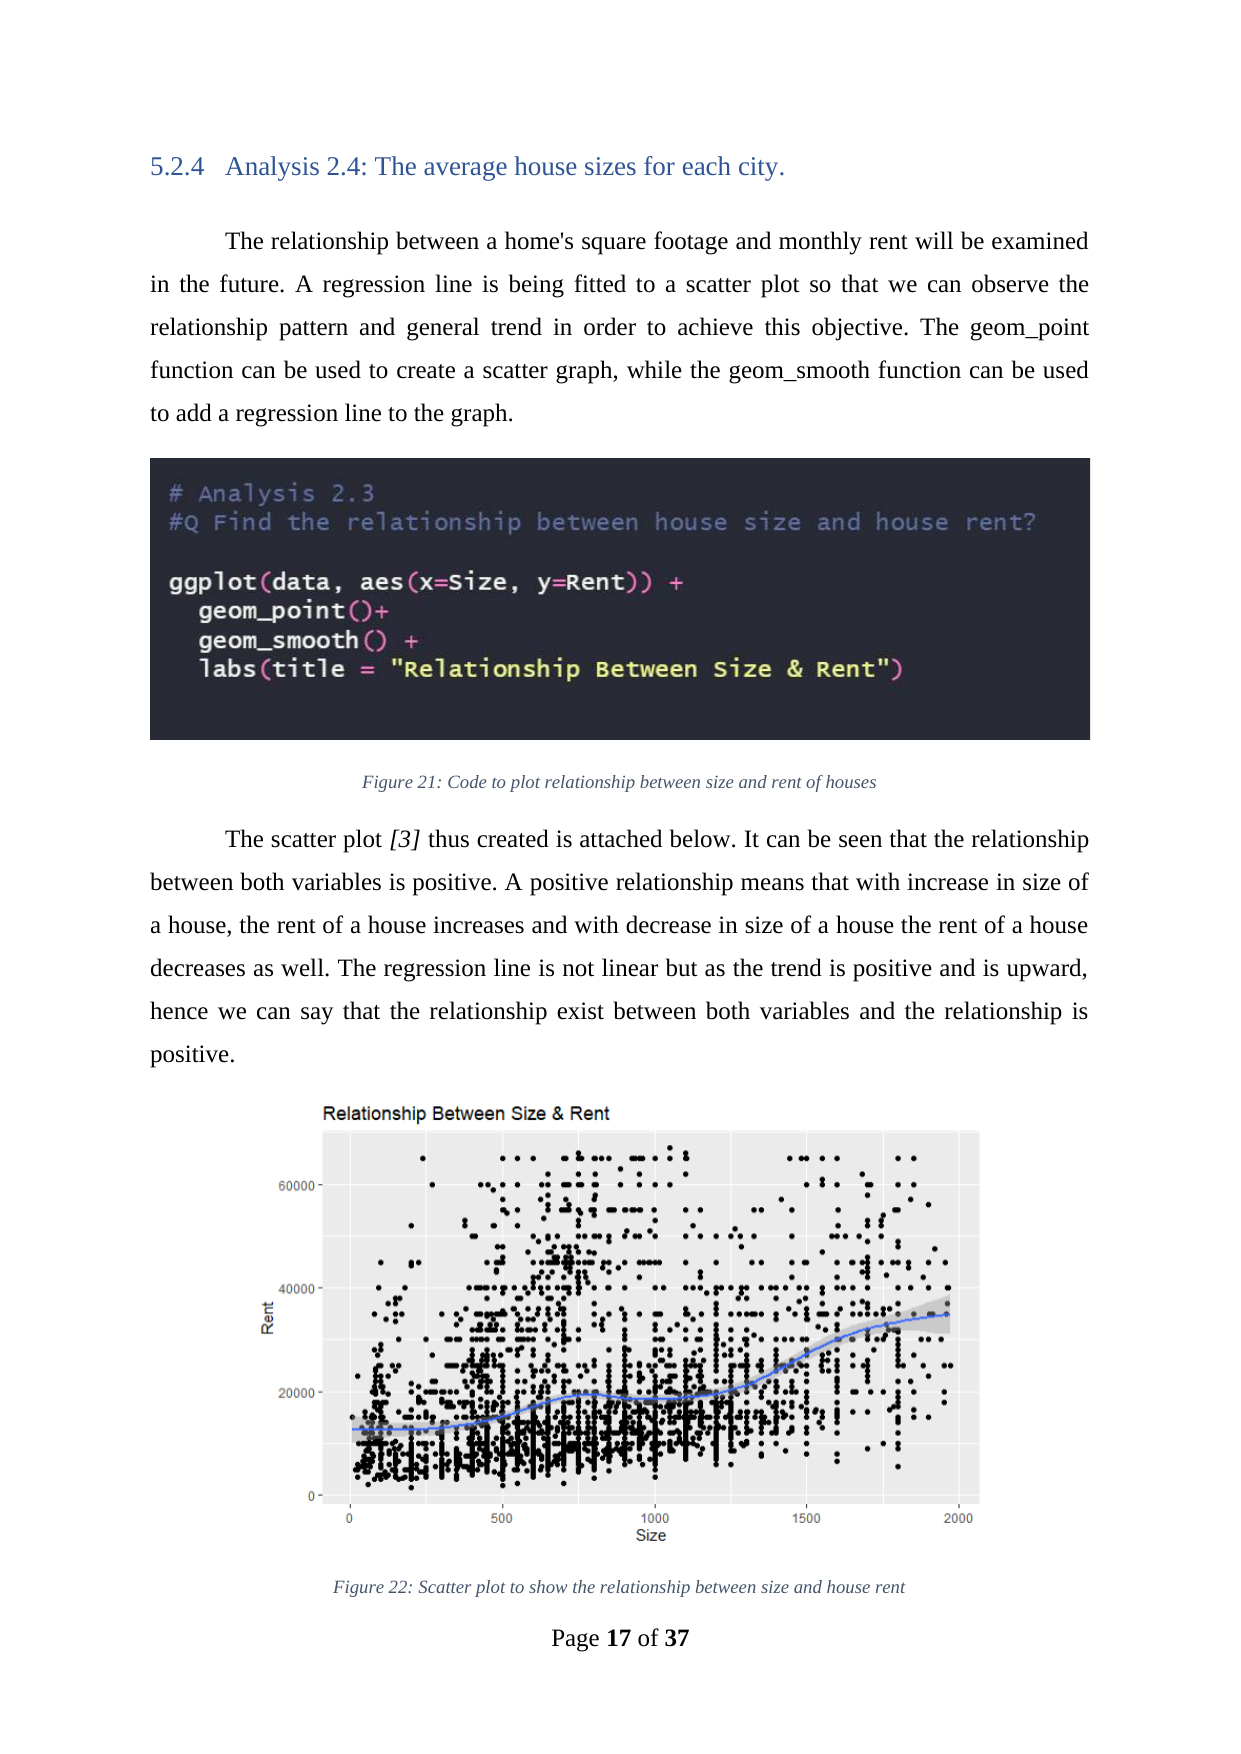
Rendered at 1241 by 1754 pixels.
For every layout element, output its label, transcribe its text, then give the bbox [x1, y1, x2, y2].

text Figure 21: Code to plot relationship between size and rent of houses [150, 771, 1090, 792]
text Analysis 2.4: The average house sizes for each city. [150, 150, 1090, 181]
text The relationship between a home's square footage and monthly rent will be examined in the future. A regression line is being fitted to a scatter plot so that we can observe the relationship pattern and general trend in order to achieve this objective. The geom_point function can be used to create a scatter graph, while the geom_smooth function can be used to add a regression line to the graph. [150, 226, 1090, 427]
text The scatter plot [3] thus created is attached below. It can be seen that the relationship between both variables is positive. A positive relationship means that with increase in size of a house, the rent of a house increases and with decrease in size of a house the rent of a house decreases as well. The regression line is not linear but as the trend is positive and is upward, hence we can say that the relationship exist between both variables and the relationship is positive. [150, 824, 1090, 1068]
picture [150, 458, 1091, 740]
text Figure 22: Scatter plot to show the relationship between size and house rent [150, 1576, 1090, 1597]
picture [252, 1099, 989, 1545]
